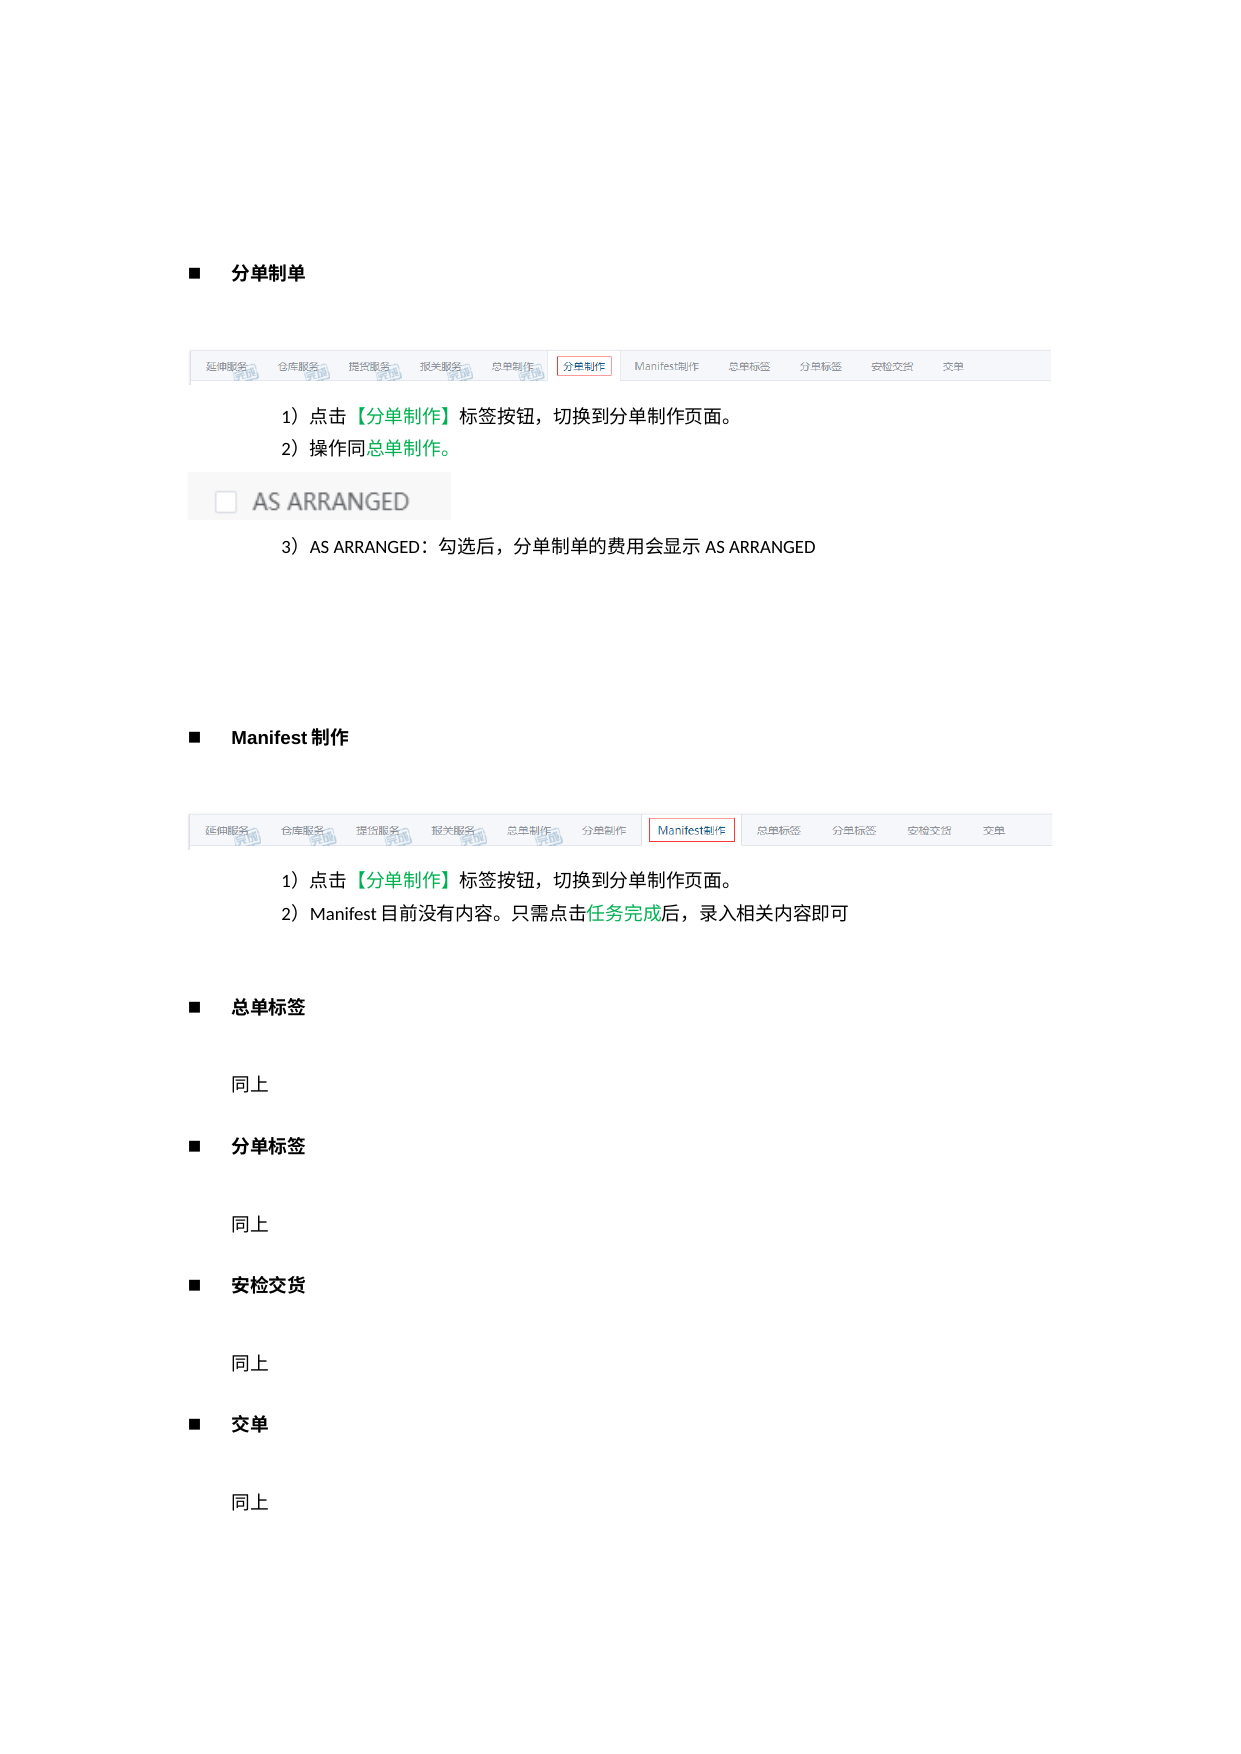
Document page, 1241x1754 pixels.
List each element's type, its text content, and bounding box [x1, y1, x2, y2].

subtitle 总单标签 [187, 990, 1053, 1022]
list 同上 [187, 1346, 1053, 1378]
list AS ARRANGED：勾选后，分单制单的费用会显示 AS ARRANGED [231, 529, 1053, 561]
list 点击【分单制作】标签按钮，切换到分单制作页面。 [231, 863, 1053, 896]
picture [187, 472, 452, 520]
subtitle Manifest制作 [187, 720, 1053, 753]
picture [187, 811, 1053, 850]
subtitle 分单制单 [187, 256, 1053, 289]
subtitle 安检交货 [187, 1268, 1053, 1301]
subtitle 交单 [187, 1407, 1053, 1440]
list Manifest目前没有内容。只需点击任务完成后，录入相关内容即可 [231, 896, 1053, 928]
list 操作同总单制作。 [231, 431, 1053, 464]
list 点击【分单制作】标签按钮，切换到分单制作页面。 [231, 399, 1053, 431]
subtitle 分单标签 [187, 1129, 1053, 1161]
list 同上 [231, 1485, 1053, 1518]
list 同上 [187, 1207, 1053, 1239]
list 同上 [187, 1067, 1053, 1100]
picture [187, 347, 1051, 385]
